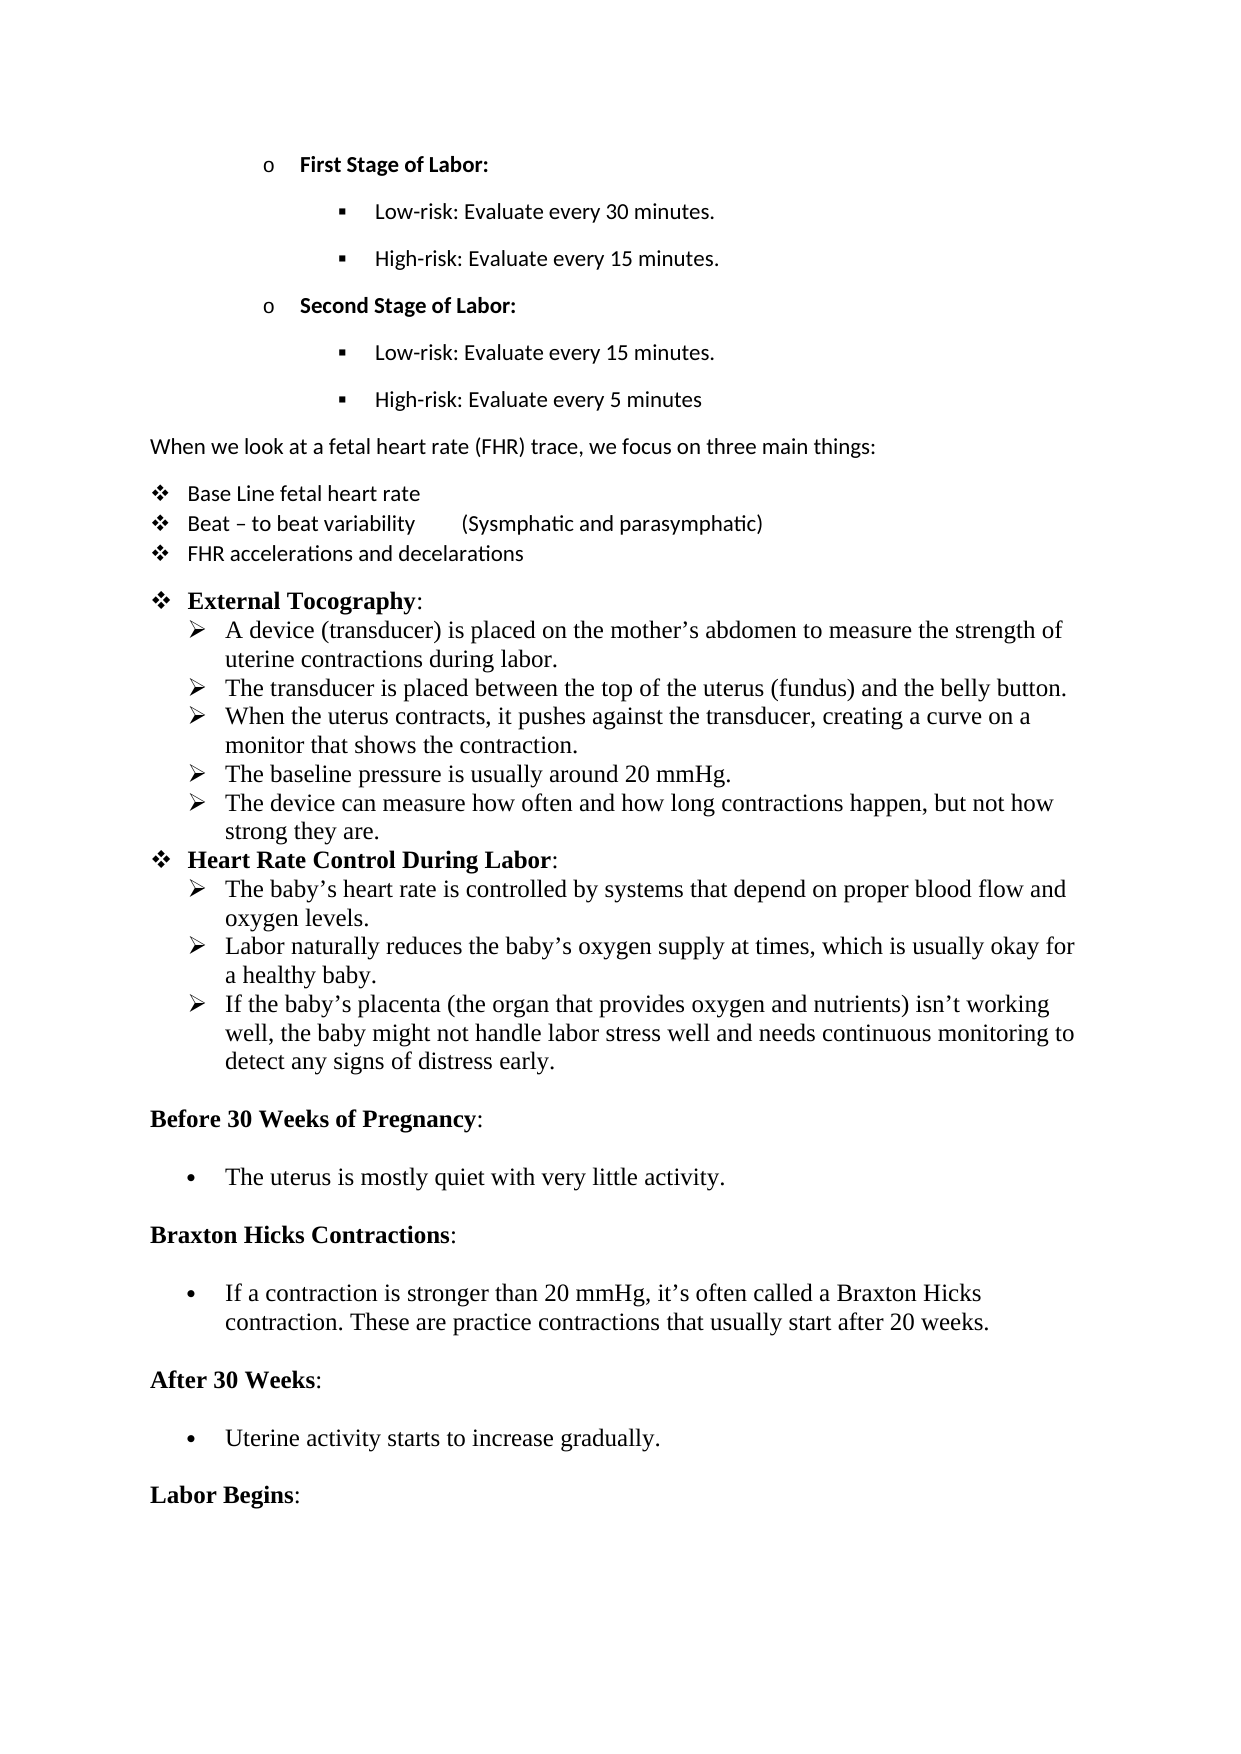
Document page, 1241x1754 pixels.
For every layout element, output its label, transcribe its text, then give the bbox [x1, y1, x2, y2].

list External Tocography: [150, 586, 1090, 615]
text Braxton Hicks Contractions: [150, 1220, 1090, 1249]
list Low-risk: Evaluate every 15 minutes. [337, 338, 1090, 367]
list Base Line fetal heart rate [150, 479, 1090, 507]
list Beat – to beat variability (Sysmphatic and parasymphatic) [150, 509, 1090, 537]
list Low-risk: Evaluate every 30 minutes. [337, 197, 1090, 225]
list The baseline pressure is usually around 20 mmHg. [187, 759, 1090, 788]
list Uterine activity starts to increase gradually. [187, 1423, 1090, 1451]
list The transducer is placed between the top of the uterus (fundus) and the belly button. [187, 673, 1090, 701]
list The device can measure how often and how long contractions happen, but not how strong they are. [187, 788, 1090, 845]
list A device (transducer) is placed on the mother’s abdomen to measure the strength of uterine contractions during labor. [187, 615, 1090, 673]
list Labor naturally reduces the baby’s oxygen supply at times, which is usually okay for a healthy baby. [187, 931, 1090, 989]
list The baby’s heart rate is controlled by systems that depend on proper blood flow and oxygen levels. [187, 874, 1090, 931]
list High-risk: Evaluate every 15 minutes. [337, 244, 1090, 272]
list First Stage of Labor: [262, 150, 1090, 178]
list High-risk: Evaluate every 5 minutes [337, 385, 1090, 413]
text Labor Begins: [150, 1481, 1090, 1509]
text Before 30 Weeks of Pregnancy: [150, 1104, 1090, 1133]
list Heart Rate Control During Labor: [150, 845, 1090, 874]
list If a contraction is stronger than 20 mmHg, it’s often called a Braxton Hicks contraction. These are practice contractions that usually start after 20 weeks. [187, 1278, 1090, 1336]
text When we look at a fetal heart rate (FHR) trace, we focus on three main things: [150, 432, 1090, 460]
list When the uterus contracts, it pushes against the transducer, creating a curve on a monitor that shows the contraction. [187, 701, 1090, 759]
list If the baby’s placenta (the organ that provides oxygen and nutrients) isn’t working well, the baby might not handle labor stress well and needs continuous monitoring to detect any signs of distress early. [187, 989, 1090, 1075]
list FHR accelerations and decelarations [150, 539, 1090, 568]
list Second Stage of Labor: [262, 291, 1090, 320]
list The uterus is mostly quiet with very little activity. [187, 1162, 1090, 1191]
text After 30 Weeks: [150, 1365, 1090, 1393]
